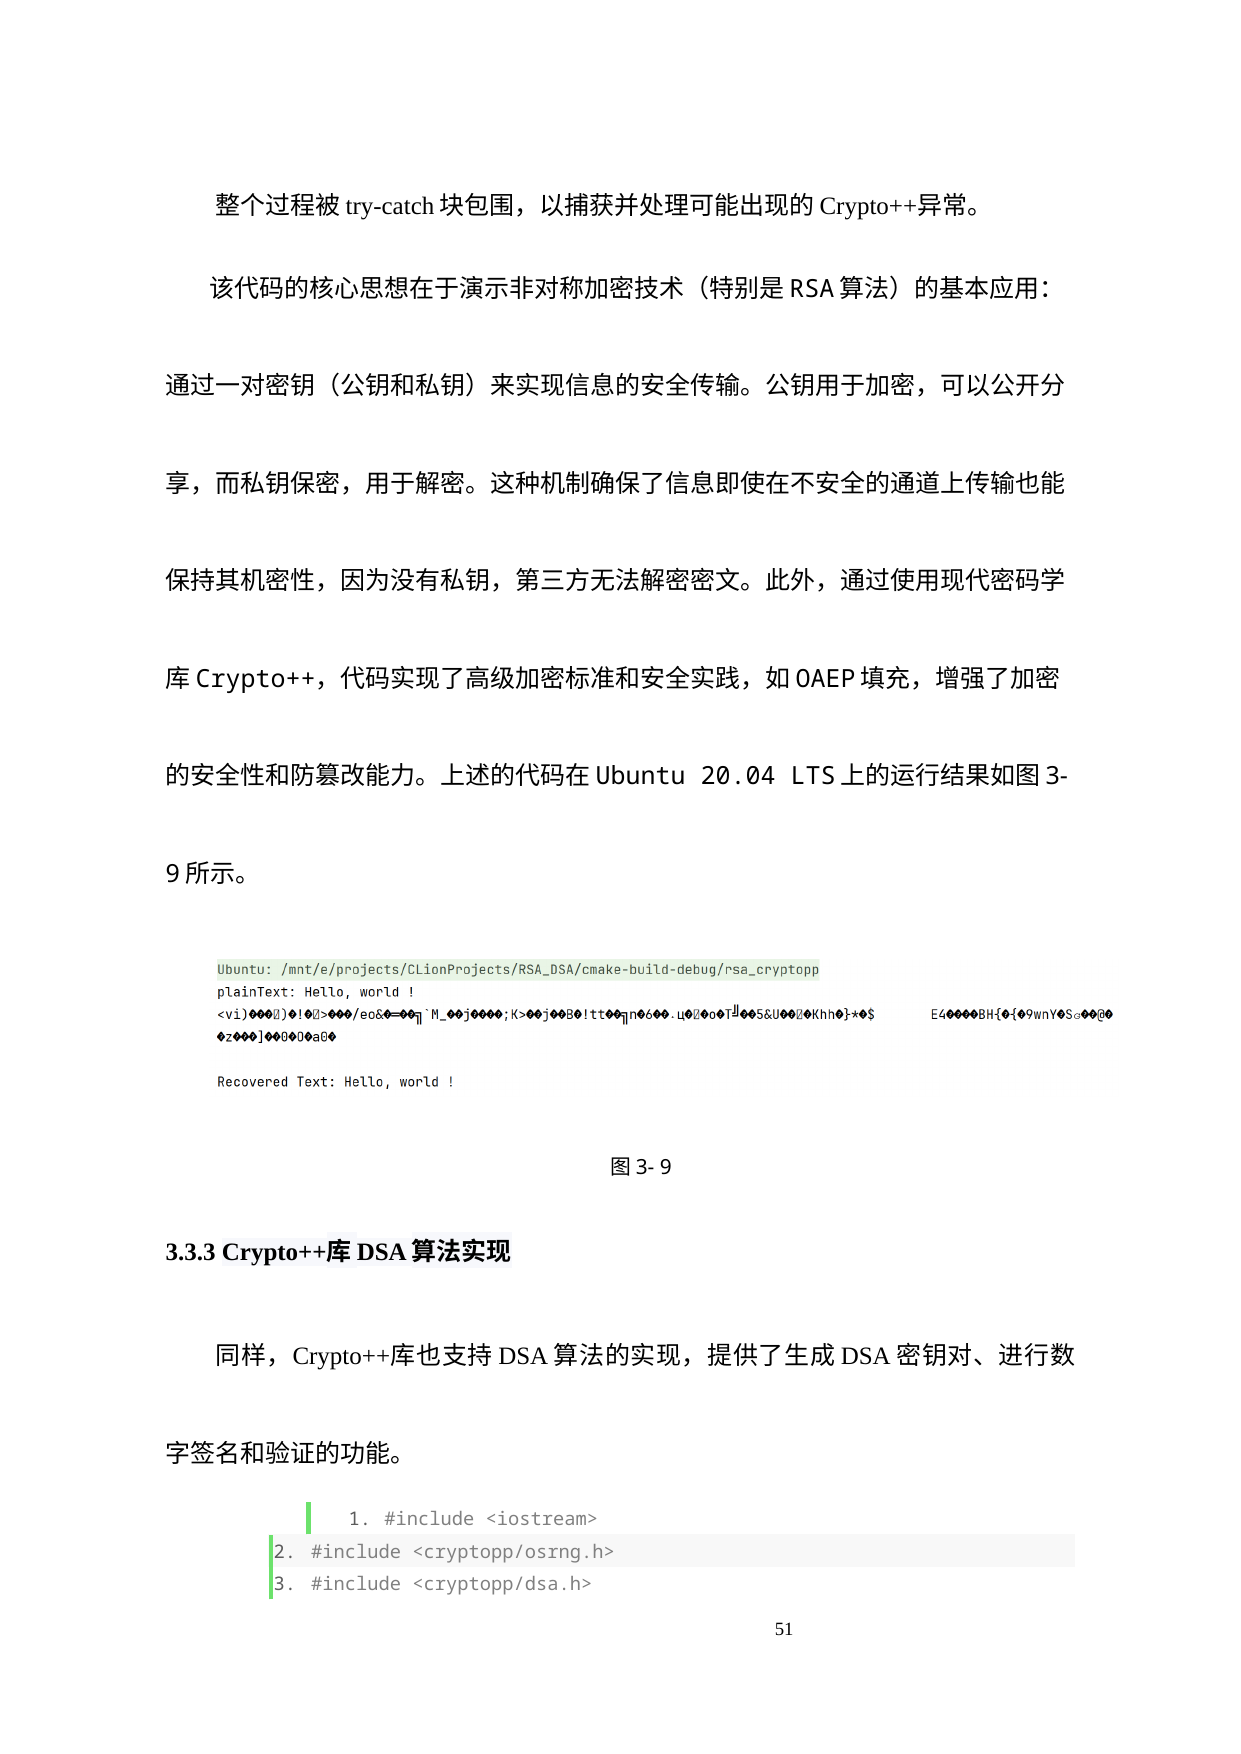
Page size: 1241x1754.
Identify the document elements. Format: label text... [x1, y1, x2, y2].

list #include <cryptopp/dsa.h> [273, 1567, 1075, 1599]
text 整个过程被try-catch块包围，以捕获并处理可能出现的Crypto++异常。 [165, 171, 1075, 236]
picture [209, 959, 1119, 1097]
text 同样，Crypto++库也支持DSA算法的实现，提供了生成DSA密钥对、进行数字签名和验证的功能。 [165, 1321, 1075, 1484]
text 图3- 9 [165, 1149, 1075, 1181]
text 该代码的核心思想在于演示非对称加密技术（特别是RSA算法）的基本应用：通过一对密钥（公钥和私钥）来实现信息的安全传输。公钥用于加密，可以公开分享，而私钥保密，用于解密。这种机制确保了信息即使在不安全的通道上传输也能保持其机密性，因为没有私钥，第三方无法解密密文。此外，通过使用现代密码学库Crypto++，代码实现了高级加密标准和安全实践，如OAEP填充，增强了加密的安全性和防篡改能力。上述的代码在Ubuntu 20.04 LTS上的运行结果如图3- 9所示。 [165, 254, 1075, 904]
list #include <cryptopp/osrng.h> [268, 1534, 1075, 1567]
list #include <iostream> [311, 1502, 1075, 1534]
subtitle Crypto++库DSA算法实现 [165, 1217, 1075, 1282]
